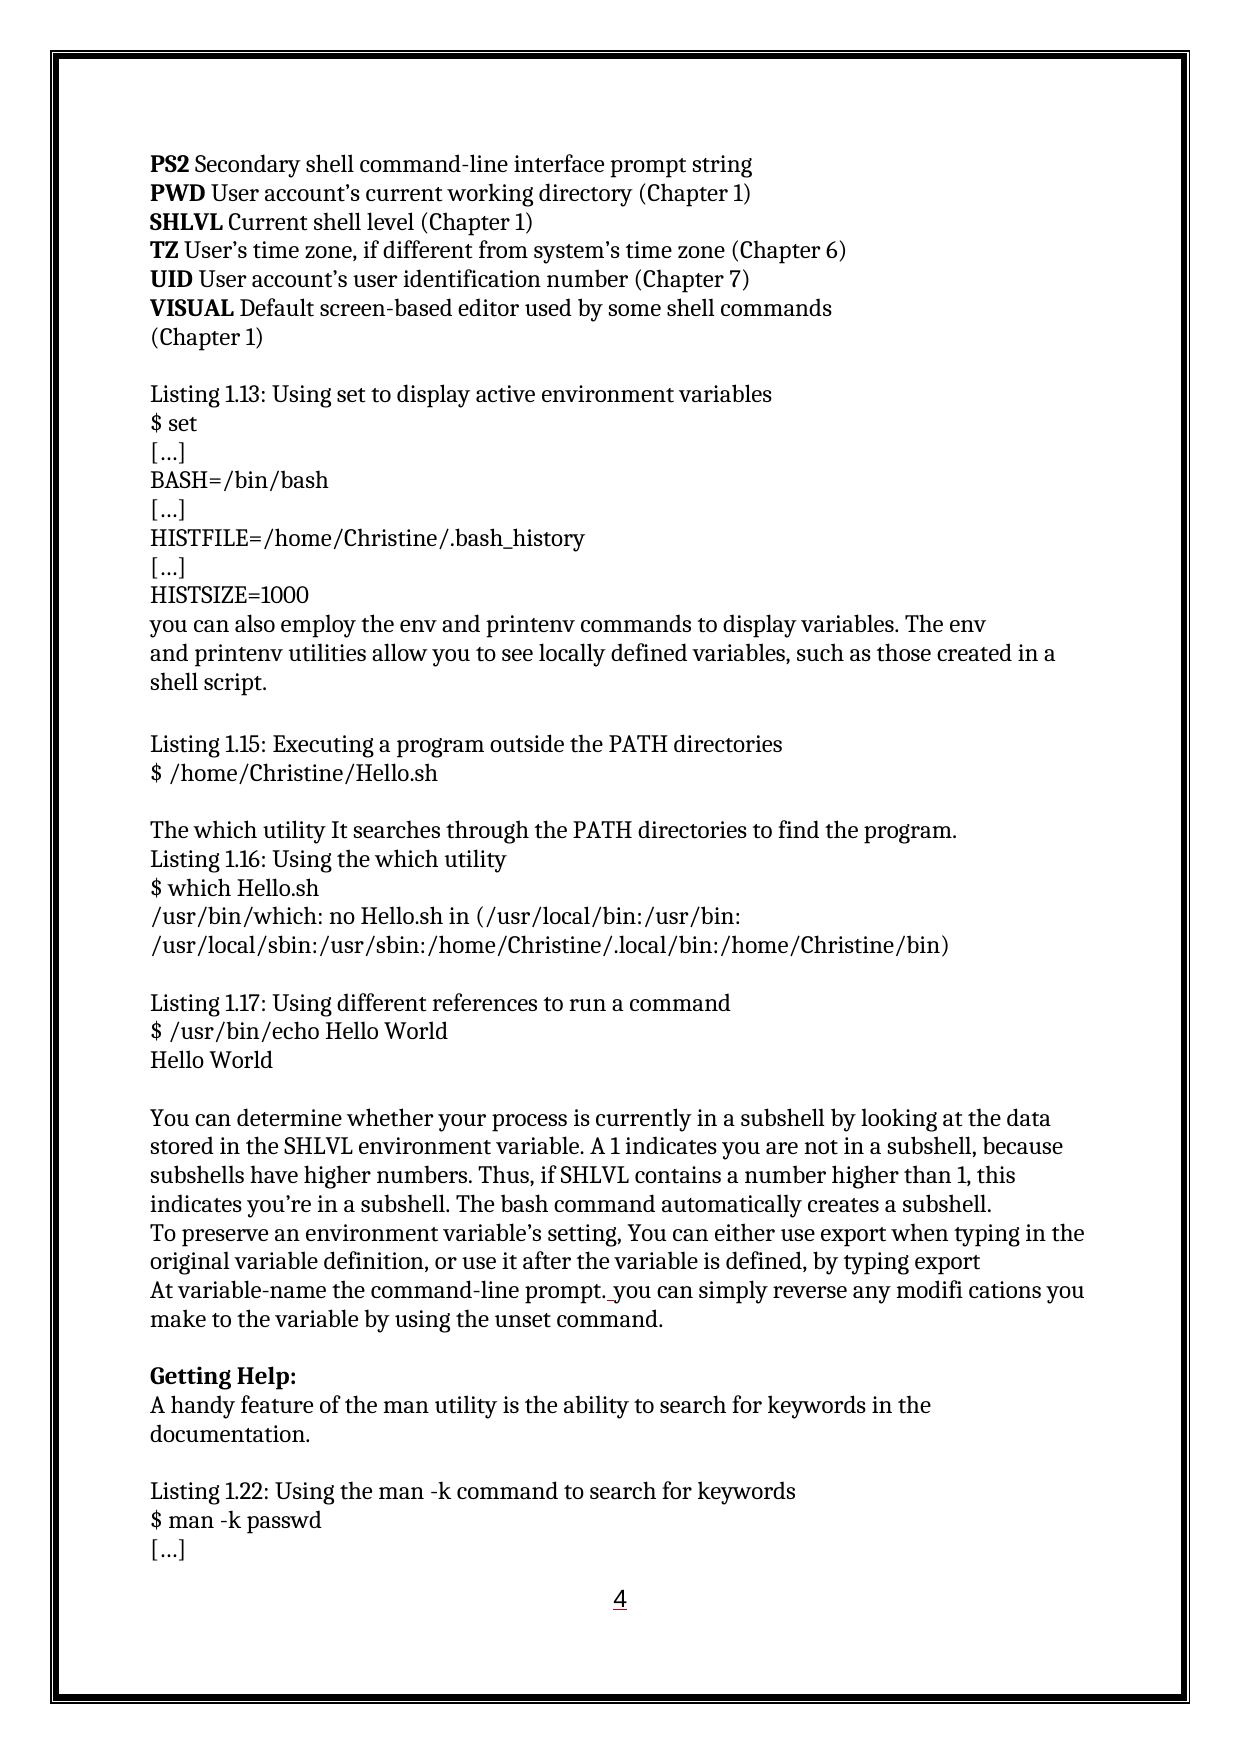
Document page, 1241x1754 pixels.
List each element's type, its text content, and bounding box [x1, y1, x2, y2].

text Listing 1.15: Executing a program outside the PATH directories [150, 730, 1090, 758]
text $ man -k passwd [150, 1506, 1090, 1535]
text […] [150, 552, 1090, 581]
text You can determine whether your process is currently in a subshell by looking at the data stored in the SHLVL environment variable. A 1 indicates you are not in a subshell, because subshells have higher numbers. Thus, if SHLVL contains a number higher than 1, this indicates you’re in a subshell. The bash command automatically creates a subshell. [150, 1103, 1090, 1218]
text PS2 Secondary shell command-line interface prompt string [150, 150, 1090, 179]
text Listing 1.22: Using the man -k command to search for keywords [150, 1477, 1090, 1506]
text At variable-name the command-line prompt. you can simply reverse any modifi cations you make to the variable by using the unset command. [150, 1276, 1090, 1333]
text […] [150, 1535, 1090, 1563]
text $ /usr/bin/echo Hello World [150, 1017, 1090, 1046]
text The which utility It searches through the PATH directories to find the program. [150, 816, 1090, 845]
text /usr/bin/which: no Hello.sh in (/usr/local/bin:/usr/bin: [150, 902, 1090, 931]
text […] [150, 495, 1090, 524]
text VISUAL Default screen-based editor used by some shell commands [150, 294, 1090, 322]
text Getting Help: [150, 1362, 1090, 1391]
text To preserve an environment variable’s setting, You can either use export when typing in the original variable definition, or use it after the variable is defined, by typing export [150, 1218, 1090, 1276]
text SHLVL Current shell level (Chapter 1) [150, 207, 1090, 236]
text PWD User account’s current working directory (Chapter 1) [150, 179, 1090, 207]
text Hello World [150, 1046, 1090, 1075]
text Listing 1.16: Using the which utility [150, 845, 1090, 873]
text A handy feature of the man utility is the ability to search for keywords in the documentation. [150, 1391, 1090, 1448]
text HISTSIZE=1000 [150, 581, 1090, 610]
text $ set [150, 409, 1090, 437]
text $ /home/Christine/Hello.sh [150, 758, 1090, 787]
text Listing 1.13: Using set to display active environment variables [150, 380, 1090, 409]
text $ which Hello.sh [150, 873, 1090, 902]
text (Chapter 1) [150, 322, 1090, 351]
text […] [150, 437, 1090, 466]
text /usr/local/sbin:/usr/sbin:/home/Christine/.local/bin:/home/Christine/bin) [150, 931, 1090, 960]
text BASH=/bin/bash [150, 466, 1090, 495]
text Listing 1.17: Using different references to run a command [150, 988, 1090, 1017]
text TZ User’s time zone, if different from system’s time zone (Chapter 6) [150, 236, 1090, 265]
text UID User account’s user identification number (Chapter 7) [150, 265, 1090, 294]
text you can also employ the env and printenv commands to display variables. The env [150, 610, 1090, 639]
text and printenv utilities allow you to see locally defined variables, such as those created in a shell script. [150, 639, 1090, 696]
text HISTFILE=/home/Christine/.bash_history [150, 524, 1090, 552]
